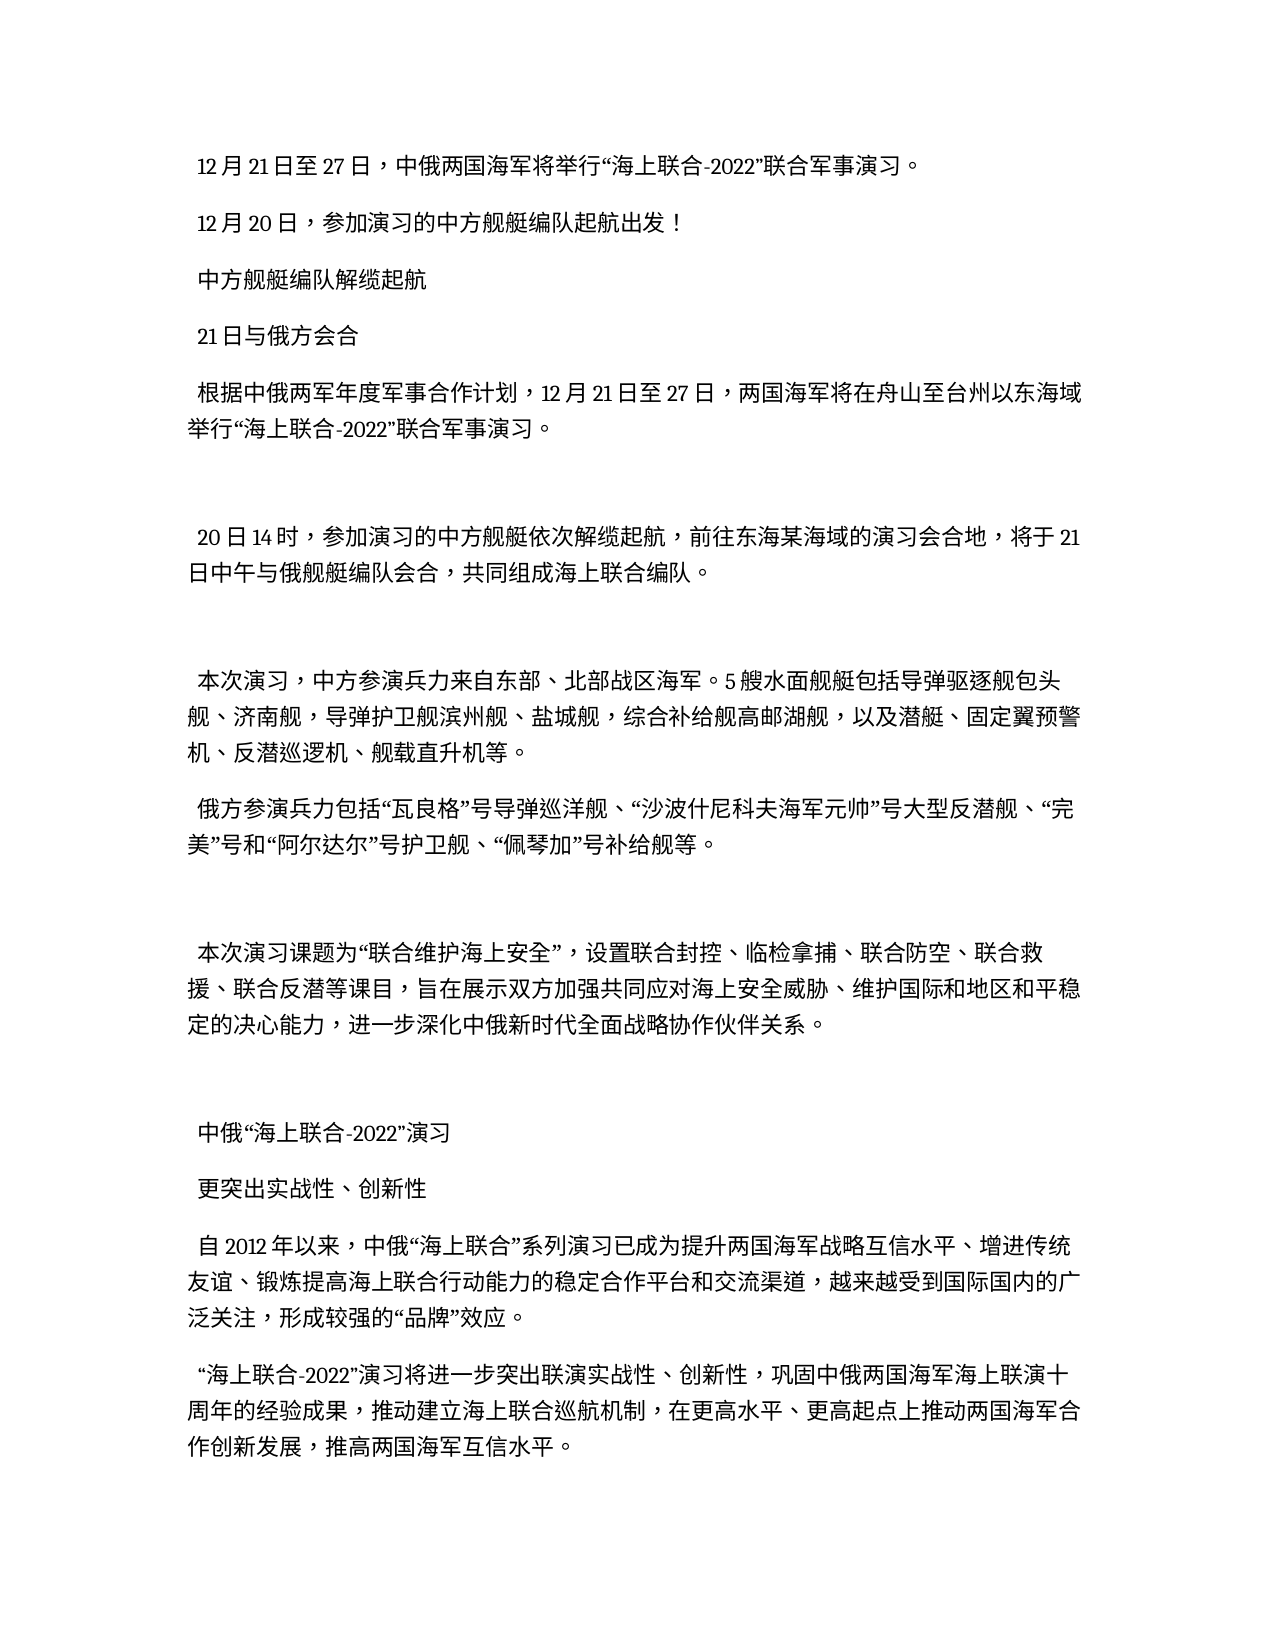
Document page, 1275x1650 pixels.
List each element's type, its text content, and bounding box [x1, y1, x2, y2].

text “海上联合-2022”演习将进一步突出联演实战性、创新性，巩固中俄两国海军海上联演十周年的经验成果，推动建立海上联合巡航机制，在更高水平、更高起点上推动两国海军合作创新发展，推高两国海军互信水平。 [187, 1359, 1087, 1462]
text 本次演习，中方参演兵力来自东部、北部战区海军。5艘水面舰艇包括导弹驱逐舰包头舰、济南舰，导弹护卫舰滨州舰、盐城舰，综合补给舰高邮湖舰，以及潜艇、固定翼预警机、反潜巡逻机、舰载直升机等。 [187, 664, 1087, 768]
text 12月21日至27日，中俄两国海军将举行“海上联合-2022”联合军事演习。 [187, 150, 1087, 181]
text 20日14时，参加演习的中方舰艇依次解缆起航，前往东海某海域的演习会合地，将于21日中午与俄舰艇编队会合，共同组成海上联合编队。 [187, 521, 1087, 588]
text 中俄“海上联合-2022”演习 [187, 1117, 1087, 1148]
text 12月20日，参加演习的中方舰艇编队起航出发！ [187, 207, 1087, 238]
text 俄方参演兵力包括“瓦良格”号导弹巡洋舰、“沙波什尼科夫海军元帅”号大型反潜舰、“完美”号和“阿尔达尔”号护卫舰、“佩琴加”号补给舰等。 [187, 793, 1087, 860]
text 中方舰艇编队解缆起航 [187, 263, 1087, 295]
text 自2012年以来，中俄“海上联合”系列演习已成为提升两国海军战略互信水平、增进传统友谊、锻炼提高海上联合行动能力的稳定合作平台和交流渠道，越来越受到国际国内的广泛关注，形成较强的“品牌”效应。 [187, 1230, 1087, 1333]
text 根据中俄两军年度军事合作计划，12月21日至27日，两国海军将在舟山至台州以东海域举行“海上联合-2022”联合军事演习。 [187, 377, 1087, 444]
text 21日与俄方会合 [187, 320, 1087, 352]
text 本次演习课题为“联合维护海上安全”，设置联合封控、临检拿捕、联合防空、联合救援、联合反潜等课目，旨在展示双方加强共同应对海上安全威胁、维护国际和地区和平稳定的决心能力，进一步深化中俄新时代全面战略协作伙伴关系。 [187, 937, 1087, 1040]
text 更突出实战性、创新性 [187, 1173, 1087, 1205]
